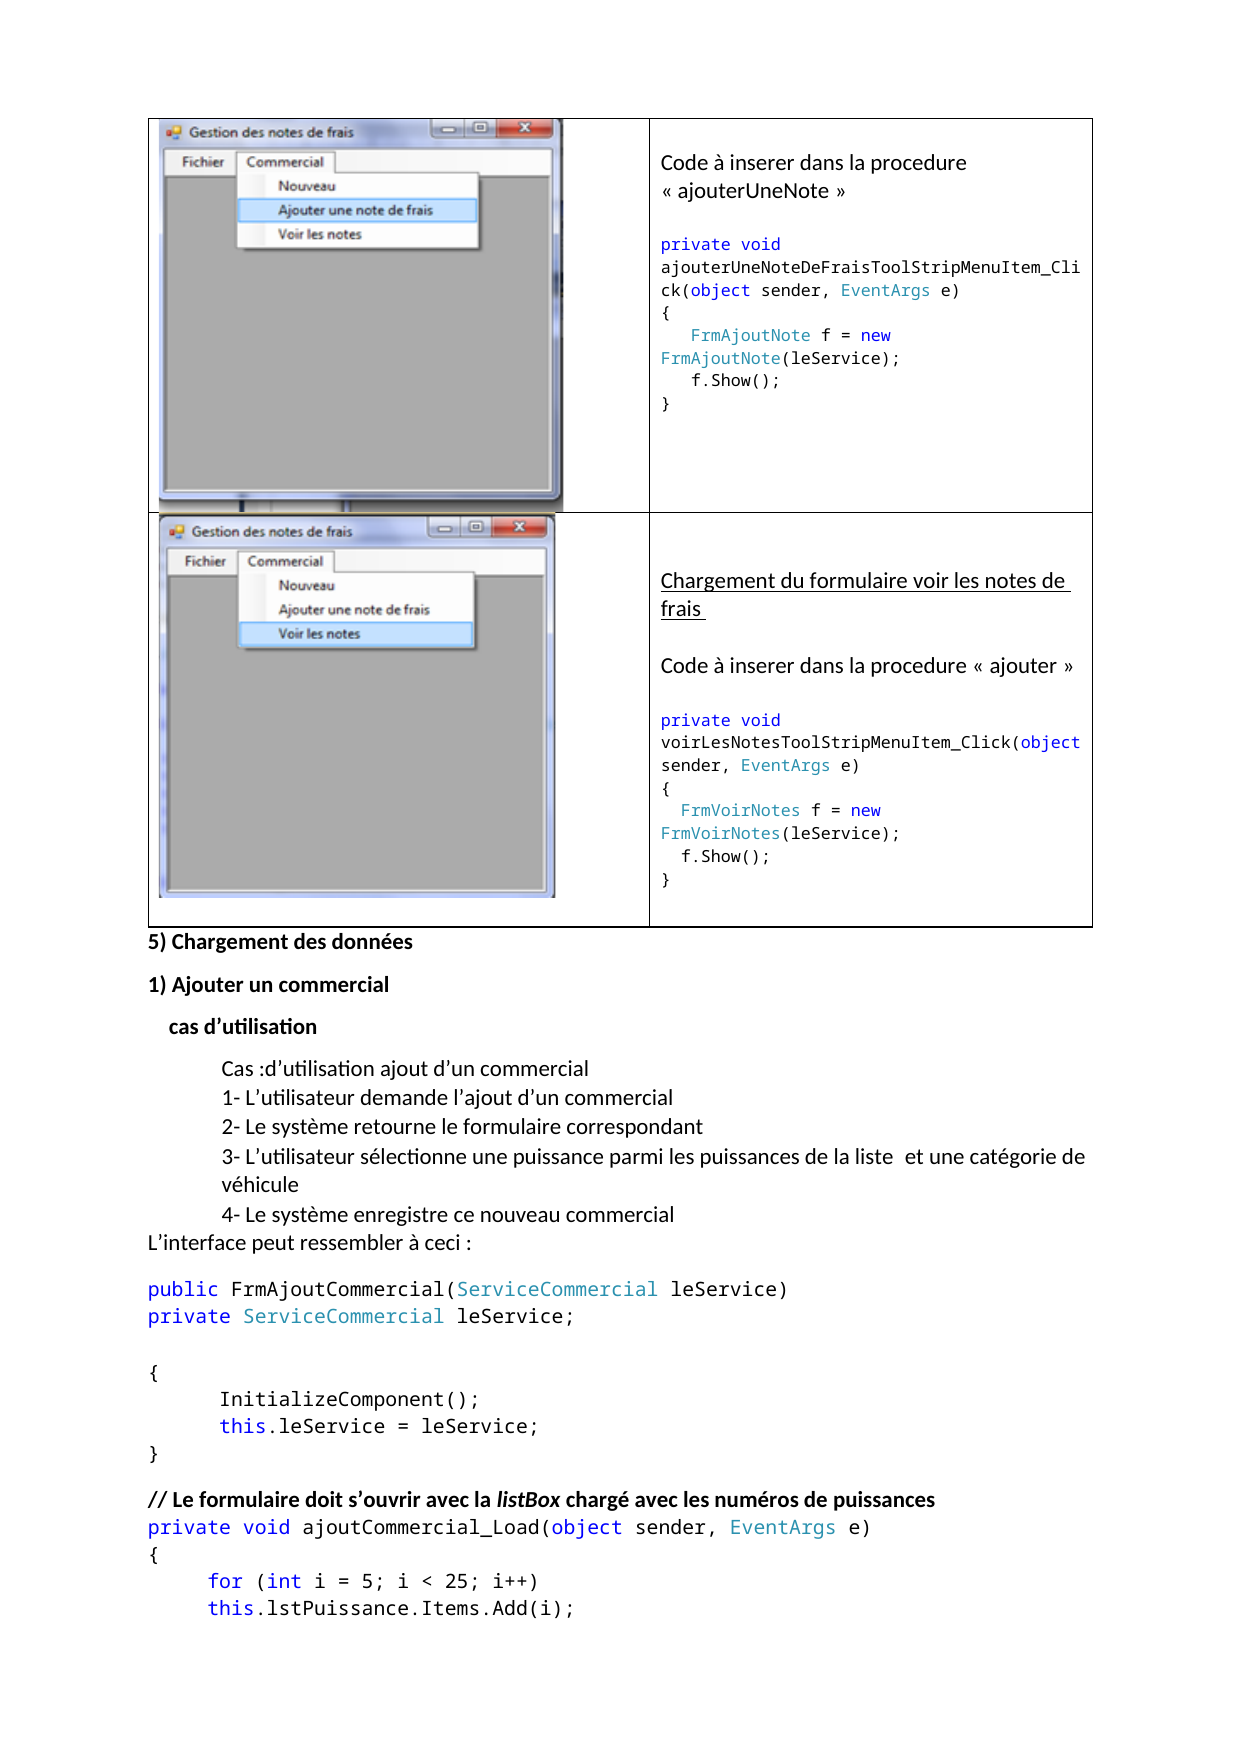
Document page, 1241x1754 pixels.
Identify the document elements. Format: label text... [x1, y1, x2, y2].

text 4- Le système enregistre ce nouveau commercial [221, 1200, 1092, 1228]
table_cell Chargement du formulaire voir les notes de frais Code à inserer dans la procedure « ajouter » private void voirLesNotesToolStripMenuItem_Click(object sender, EventArgs e) { FrmVoirNotes f = new FrmVoirNotes(leService); f.Show(); } [650, 513, 1092, 926]
text 2- Le système retourne le formulaire correspondant [221, 1112, 1092, 1141]
text 1- L’utilisateur demande l’ajout d’un commercial [221, 1083, 1092, 1111]
text Cas :d’utilisation ajout d’un commercial [221, 1054, 1092, 1083]
table_cell [149, 119, 158, 512]
text this.lstPuissance.Items.Add(i); [148, 1594, 1092, 1621]
text // Le formulaire doit s’ouvrir avec la listBox chargé avec les numéros de puissances [148, 1485, 1092, 1513]
text cas d’utilisation [148, 1012, 1092, 1040]
text this.leService = leService; [148, 1412, 1092, 1439]
text } [148, 1439, 1092, 1466]
text public FrmAjoutCommercial(ServiceCommercial leService) [148, 1276, 1092, 1302]
text 5) Chargement des données [148, 928, 1092, 955]
text L’interface peut ressembler à ceci : [148, 1228, 1092, 1256]
text InitializeComponent(); [148, 1385, 1092, 1412]
text { [148, 1358, 1092, 1385]
text 1) Ajouter un commercial [148, 970, 1092, 998]
text 3- L’utilisateur sélectionne une puissance parmi les puissances de la liste et une catégorie de véhicule [221, 1142, 1092, 1198]
table_cell [564, 119, 649, 512]
text { [148, 1540, 1092, 1567]
text for (int i = 5; i < 25; i++) [148, 1567, 1092, 1594]
text private ServiceCommercial leService; [148, 1302, 1092, 1329]
table_cell Code à inserer dans la procedure « ajouterUneNote » private void ajouterUneNoteDeFraisToolStripMenuItem_Click(object sender, EventArgs e) { FrmAjoutNote f = new FrmAjoutNote(leService); f.Show(); } [650, 119, 1092, 512]
table_cell [149, 513, 649, 926]
text private void ajoutCommercial_Load(object sender, EventArgs e) [148, 1513, 1092, 1540]
picture [158, 119, 564, 898]
